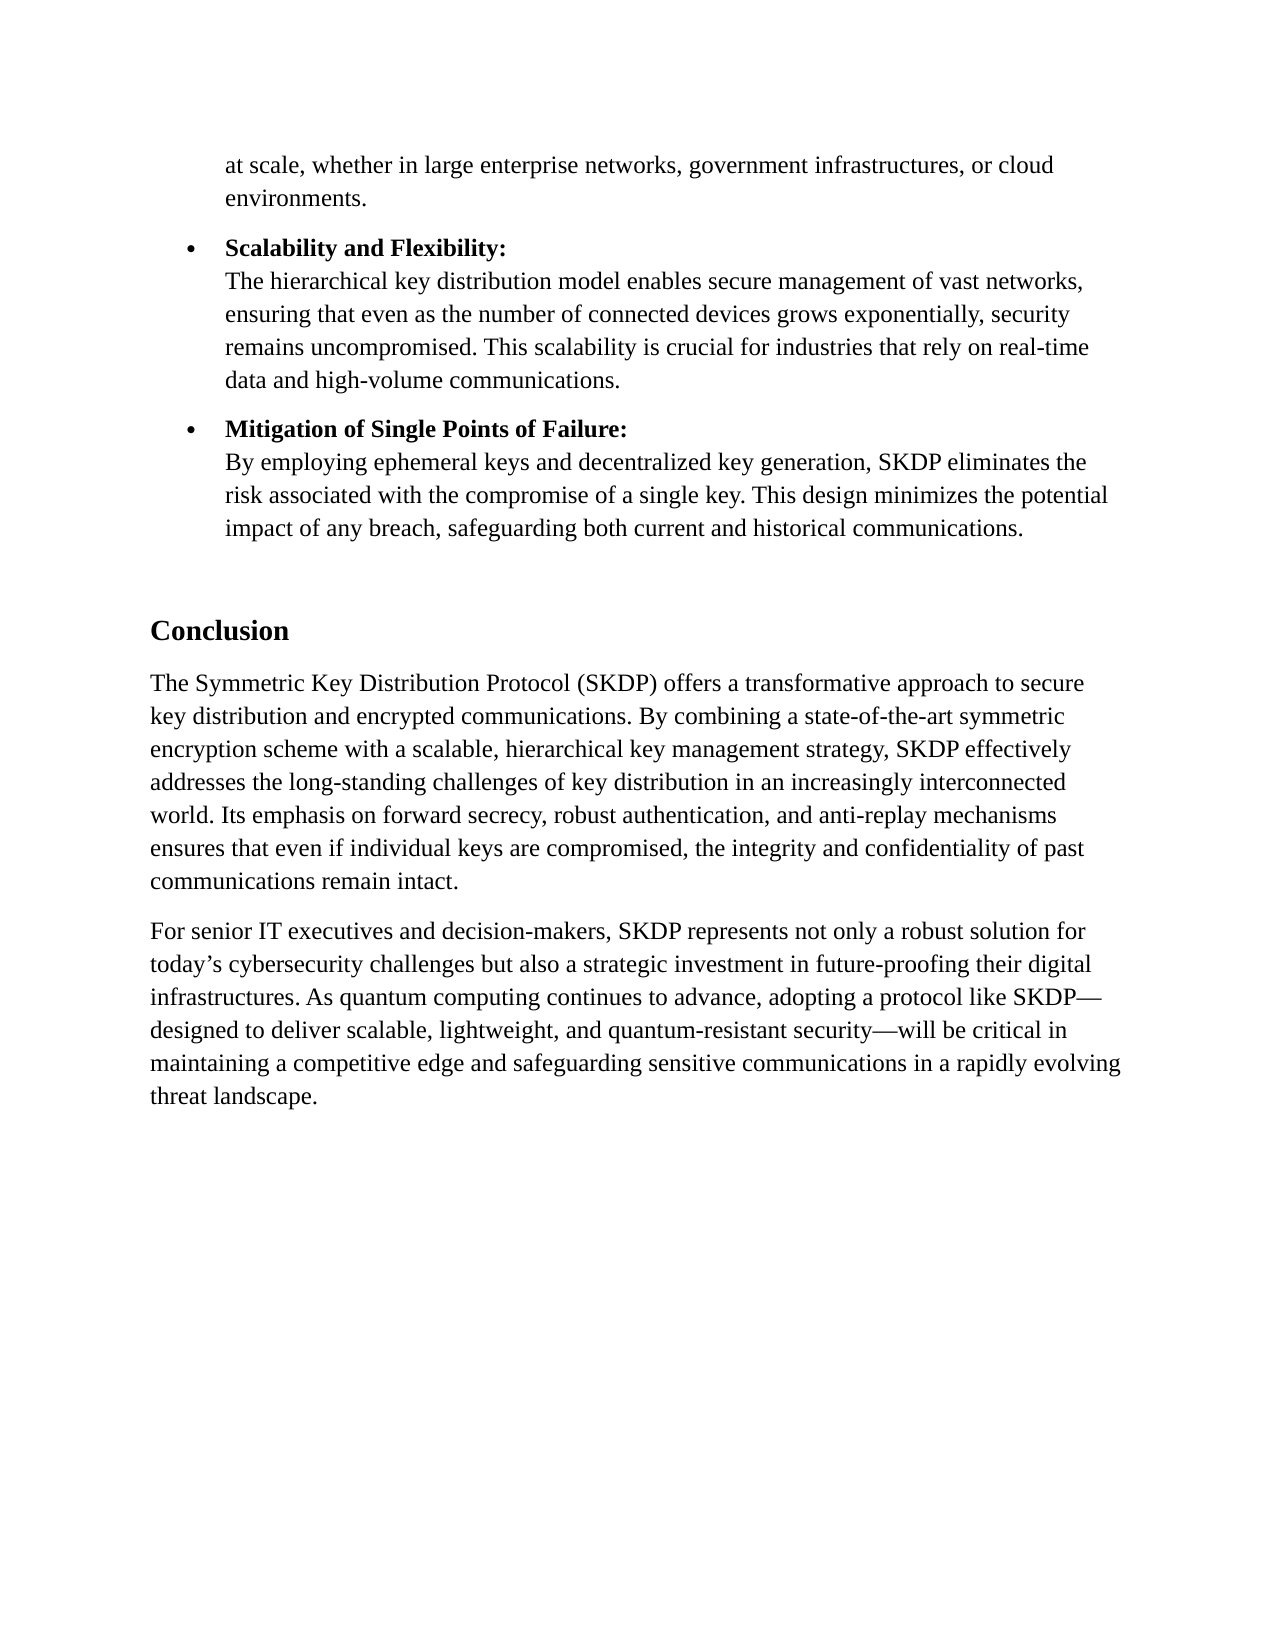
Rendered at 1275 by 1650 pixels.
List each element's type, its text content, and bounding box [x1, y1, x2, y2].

text For senior IT executives and decision-makers, SKDP represents not only a robust solution for today’s cybersecurity challenges but also a strategic investment in future-proofing their digital infrastructures. As quantum computing continues to advance, adopting a protocol like SKDP—designed to deliver scalable, lightweight, and quantum-resistant security—will be critical in maintaining a competitive edge and safeguarding sensitive communications in a rapidly evolving threat landscape. [150, 916, 1125, 1110]
text Conclusion [150, 613, 1125, 646]
list Scalability and Flexibility: The hierarchical key distribution model enables secure management of vast networks, ensuring that even as the number of connected devices grows exponentially, security remains uncompromised. This scalability is crucial for industries that rely on real-time data and high-volume communications. [187, 233, 1125, 393]
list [187, 150, 1125, 212]
list Mitigation of Single Points of Failure: By employing ephemeral keys and decentralized key generation, SKDP eliminates the risk associated with the compromise of a single key. This design minimizes the potential impact of any breach, safeguarding both current and historical communications. [187, 414, 1125, 542]
text The Symmetric Key Distribution Protocol (SKDP) offers a transformative approach to secure key distribution and encrypted communications. By combining a state-of-the-art symmetric encryption scheme with a scalable, hierarchical key management strategy, SKDP effectively addresses the long-standing challenges of key distribution in an increasingly interconnected world. Its emphasis on forward secrecy, robust authentication, and anti-replay mechanisms ensures that even if individual keys are compromised, the integrity and confidentiality of past communications remain intact. [150, 668, 1125, 895]
